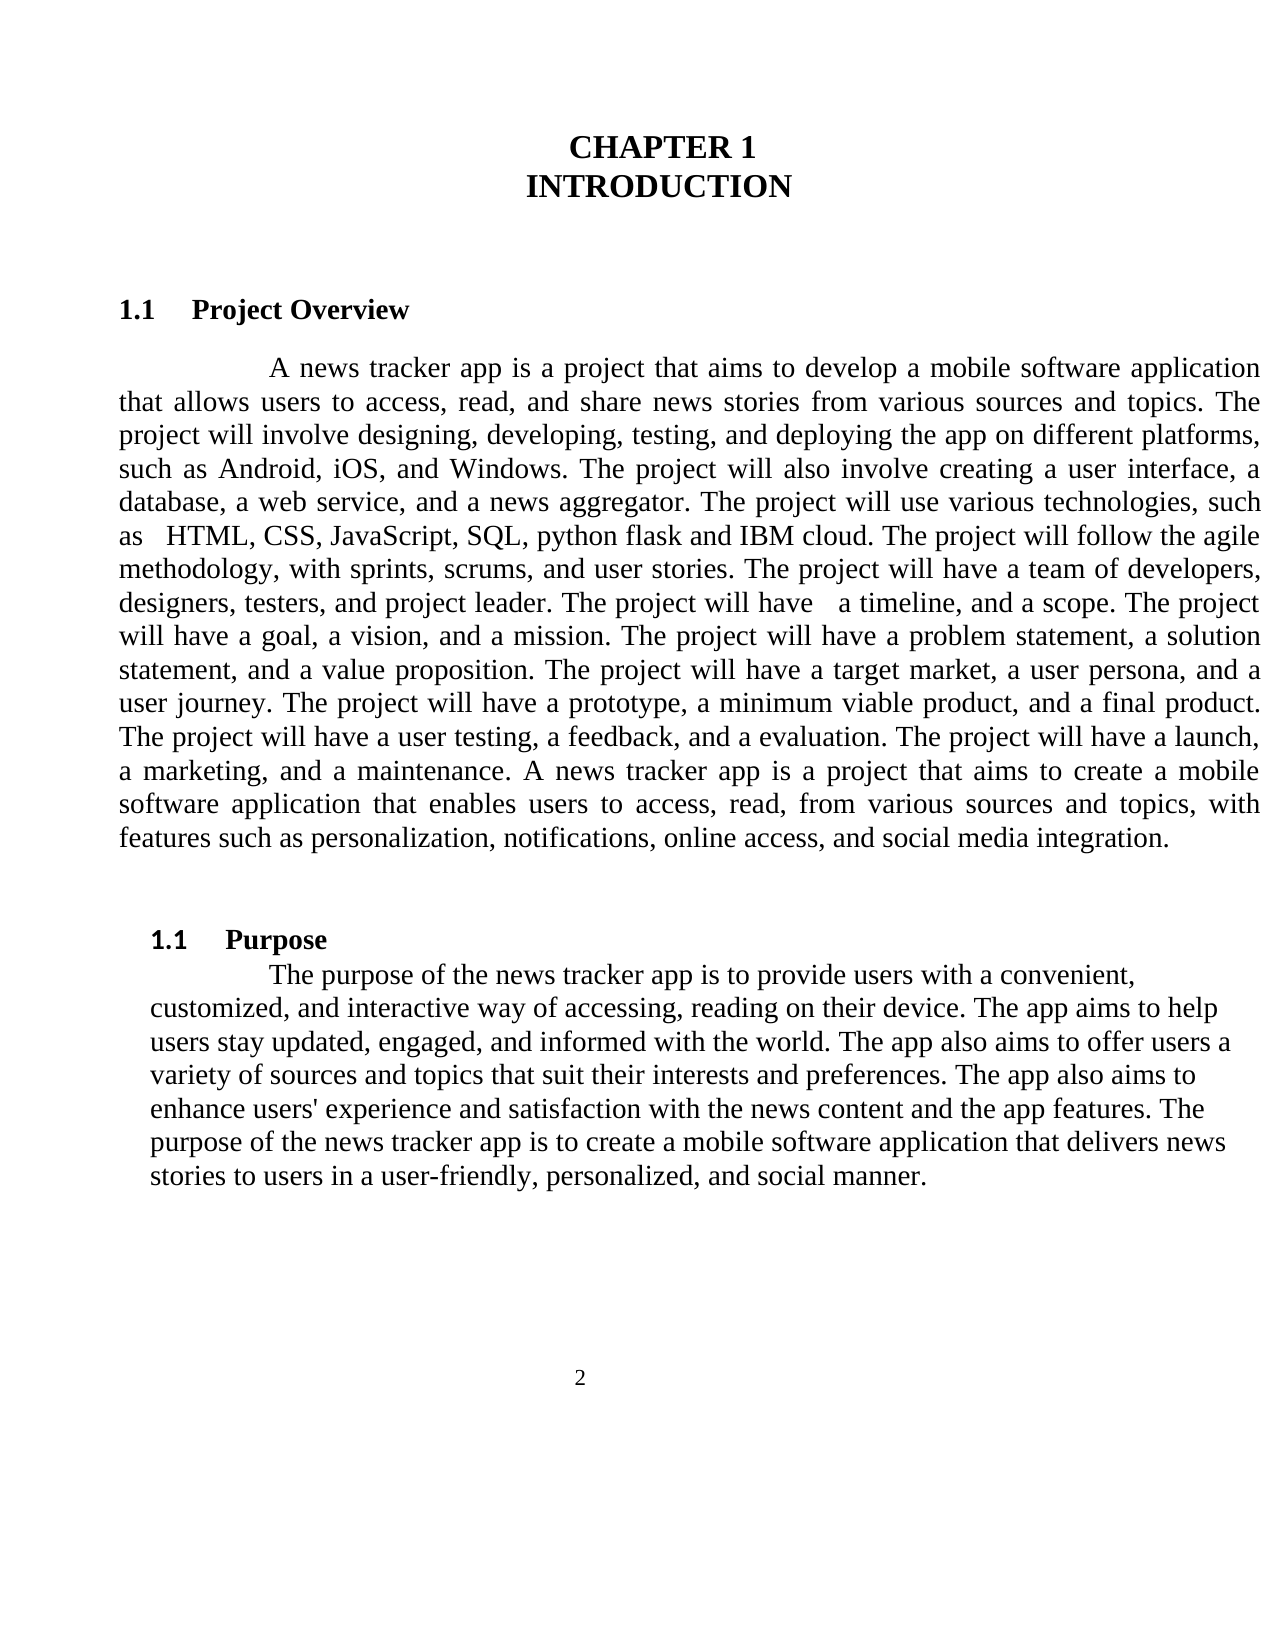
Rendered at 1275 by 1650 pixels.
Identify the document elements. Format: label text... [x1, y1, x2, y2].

text The purpose of the news tracker app is to provide users with a convenient, customized, and interactive way of accessing, reading on their device. The app aims to help users stay updated, engaged, and informed with the world. The app also aims to offer users a variety of sources and topics that suit their interests and preferences. The app also aims to enhance users' experience and satisfaction with the news content and the app features. The purpose of the news tracker app is to create a mobile software application that delivers news stories to users in a user-friendly, personalized, and social manner. [150, 957, 1262, 1192]
text 2 [494, 1363, 1262, 1390]
list Purpose [150, 921, 1262, 957]
text CHAPTER 1 [494, 128, 1262, 166]
text INTRODUCTION [119, 166, 1262, 204]
text 1.1 Project Overview [119, 292, 1262, 326]
text A news tracker app is a project that aims to develop a mobile software application that allows users to access, read, and share news stories from various sources and topics. The project will involve designing, developing, testing, and deploying the app on different platforms, such as Android, iOS, and Windows. The project will also involve creating a user interface, a database, a web service, and a news aggregator. The project will use various technologies, such as HTML, CSS, JavaScript, SQL, python flask and IBM cloud. The project will follow the agile methodology, with sprints, scrums, and user stories. The project will have a team of developers, designers, testers, and project leader. The project will have a timeline, and a scope. The project will have a goal, a vision, and a mission. The project will have a problem statement, a solution statement, and a value proposition. The project will have a target market, a user persona, and a user journey. The project will have a prototype, a minimum viable product, and a final product. The project will have a user testing, a feedback, and a evaluation. The project will have a launch, a marketing, and a maintenance. A news tracker app is a project that aims to create a mobile software application that enables users to access, read, from various sources and topics, with features such as personalization, notifications, online access, and social media integration. [119, 350, 1262, 853]
